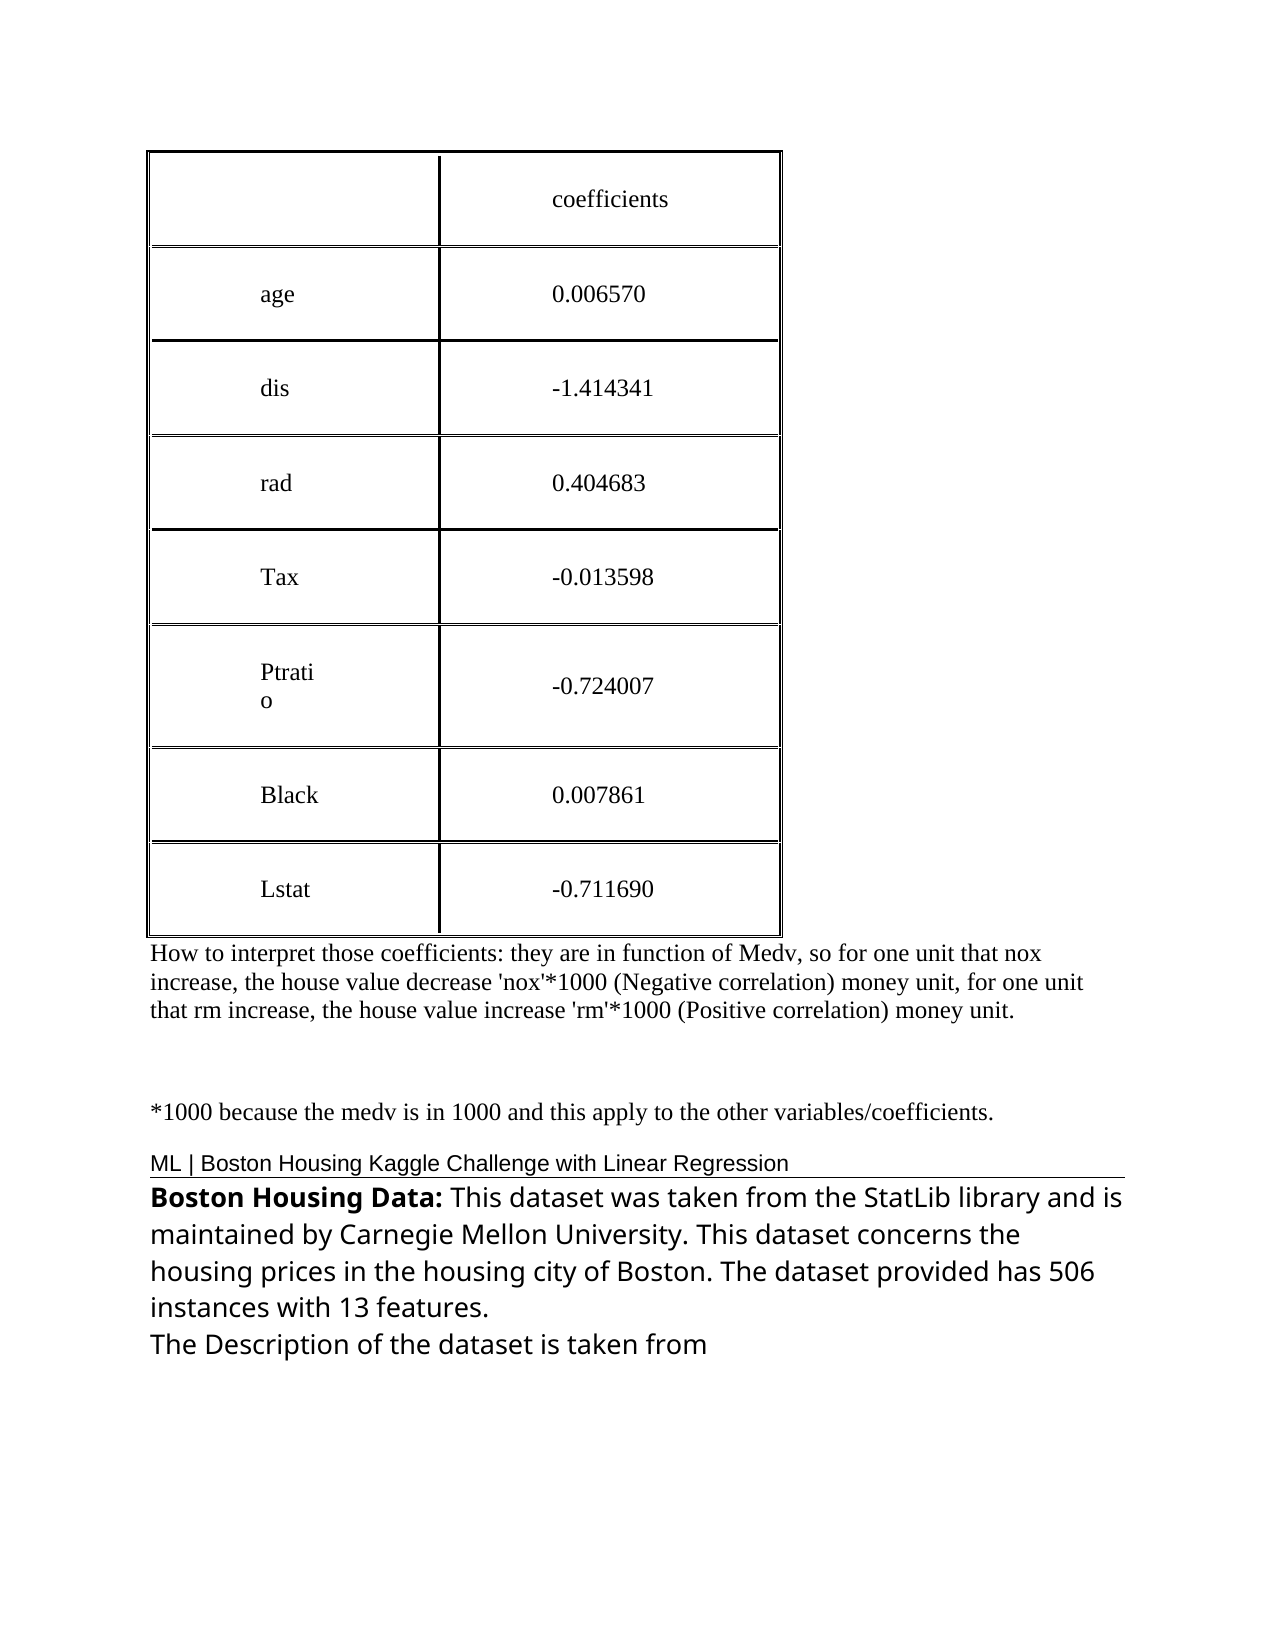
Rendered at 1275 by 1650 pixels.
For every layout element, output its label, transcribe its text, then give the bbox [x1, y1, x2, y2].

text How to interpret those coefficients: they are in function of Medv, so for one unit that nox increase, the house value decrease 'nox'*1000 (Negative correlation) money unit, for one unit that rm increase, the house value increase 'rm'*1000 (Positive correlation) money unit. [150, 938, 1125, 1024]
table_header [150, 153, 439, 244]
text Boston Housing Data: This dataset was taken from the StatLib library and is maintained by Carnegie Mellon University. This dataset concerns the housing prices in the housing city of Boston. The dataset provided has 506 instances with 13 features. The Description of the dataset is taken from [150, 1178, 1125, 1399]
table_cell Lstat [150, 840, 439, 934]
table_cell Tax [148, 528, 438, 622]
table_cell Ptratio [150, 623, 438, 746]
table_cell 0.006570 [441, 245, 780, 339]
table_cell -0.724007 [441, 623, 780, 746]
table_cell 0.007861 [439, 746, 781, 840]
table_header coefficients [439, 153, 779, 244]
table_cell 0.404683 [441, 434, 780, 528]
table_cell rad [150, 434, 438, 528]
table_cell Black [148, 746, 439, 840]
text ML | Boston Housing Kaggle Challenge with Linear Regression [150, 1150, 1125, 1177]
table_cell dis [150, 339, 438, 433]
table_cell -1.414341 [441, 339, 779, 433]
text *1000 because the medv is in 1000 and this apply to the other variables/coefficients. [150, 1097, 1125, 1125]
table_cell -0.711690 [439, 840, 780, 934]
table_cell age [150, 245, 438, 339]
table_cell -0.013598 [441, 528, 781, 622]
